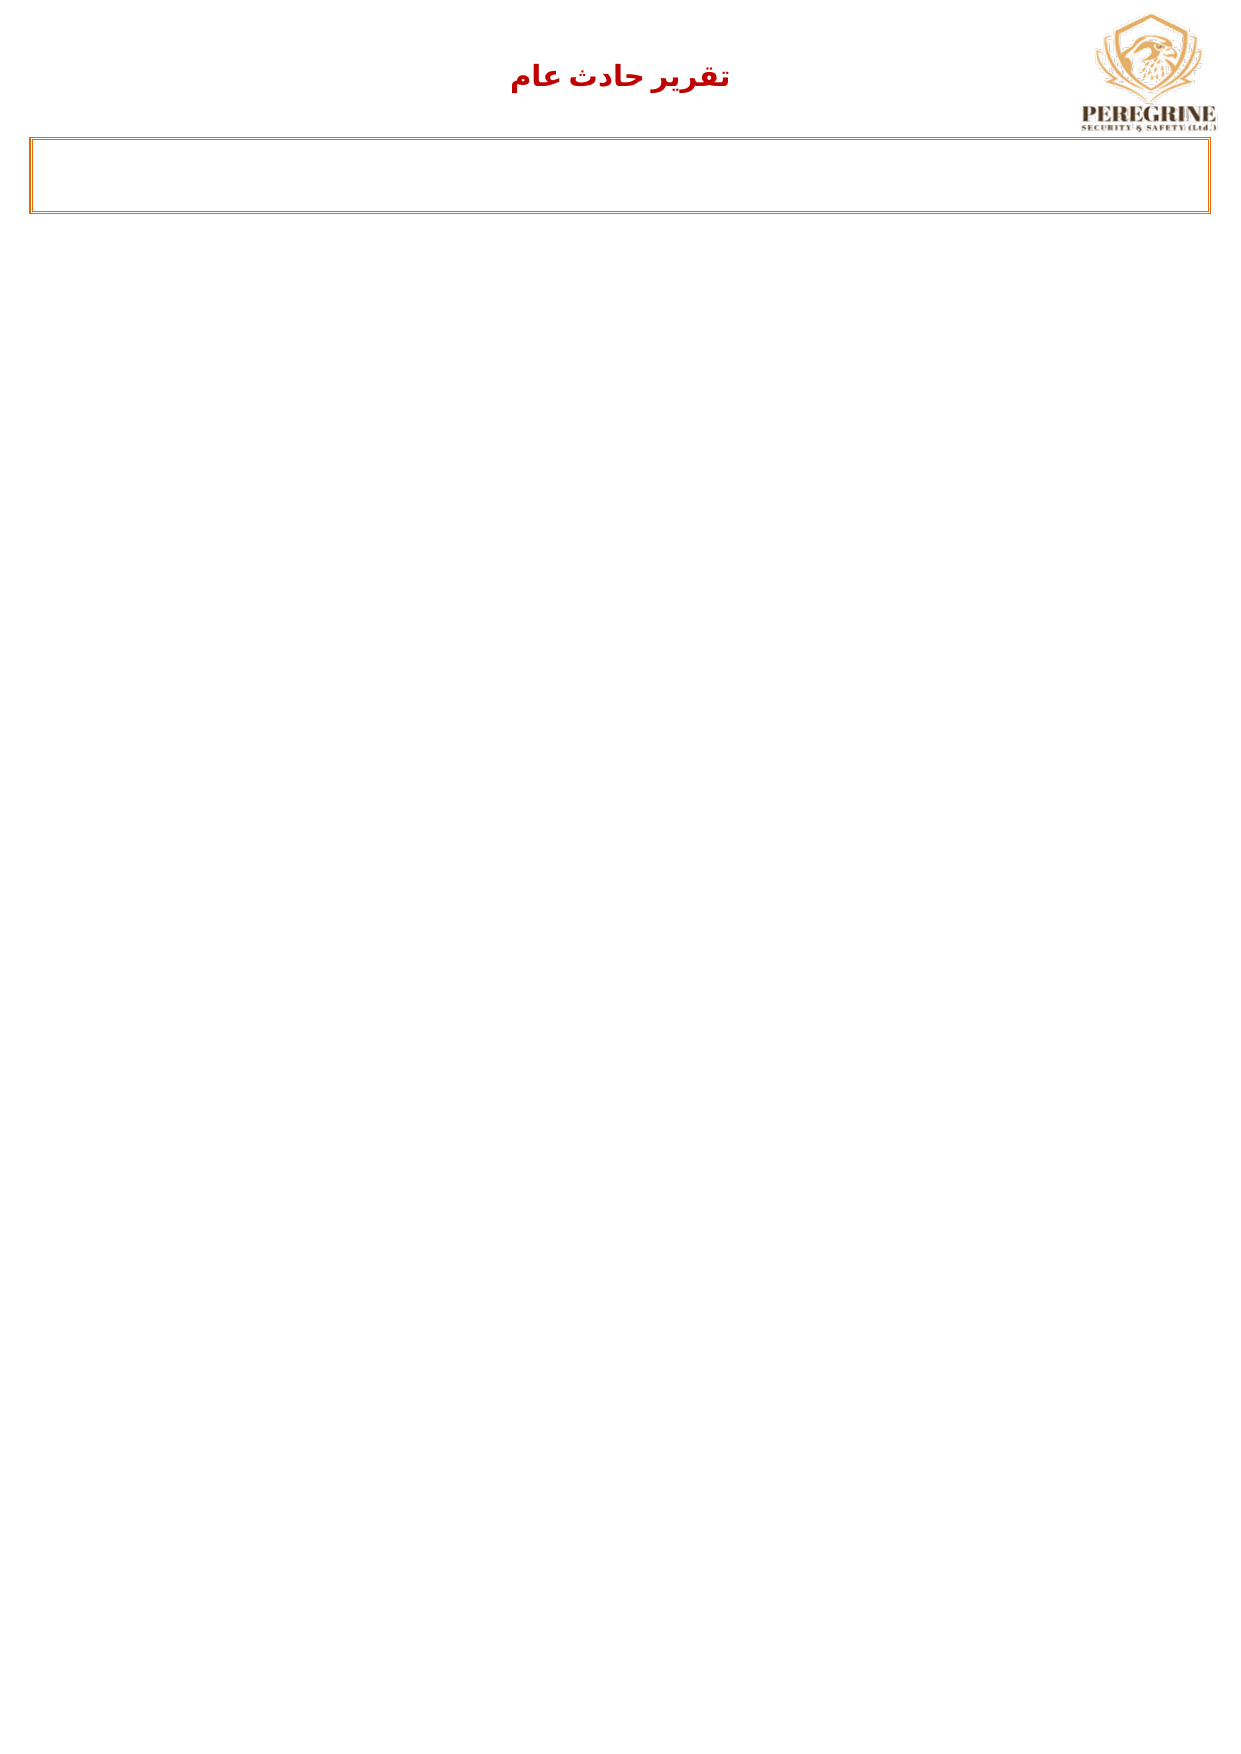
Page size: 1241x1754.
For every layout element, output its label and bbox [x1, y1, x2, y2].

table_cell [33, 140, 1208, 211]
picture [1076, 7, 1223, 132]
